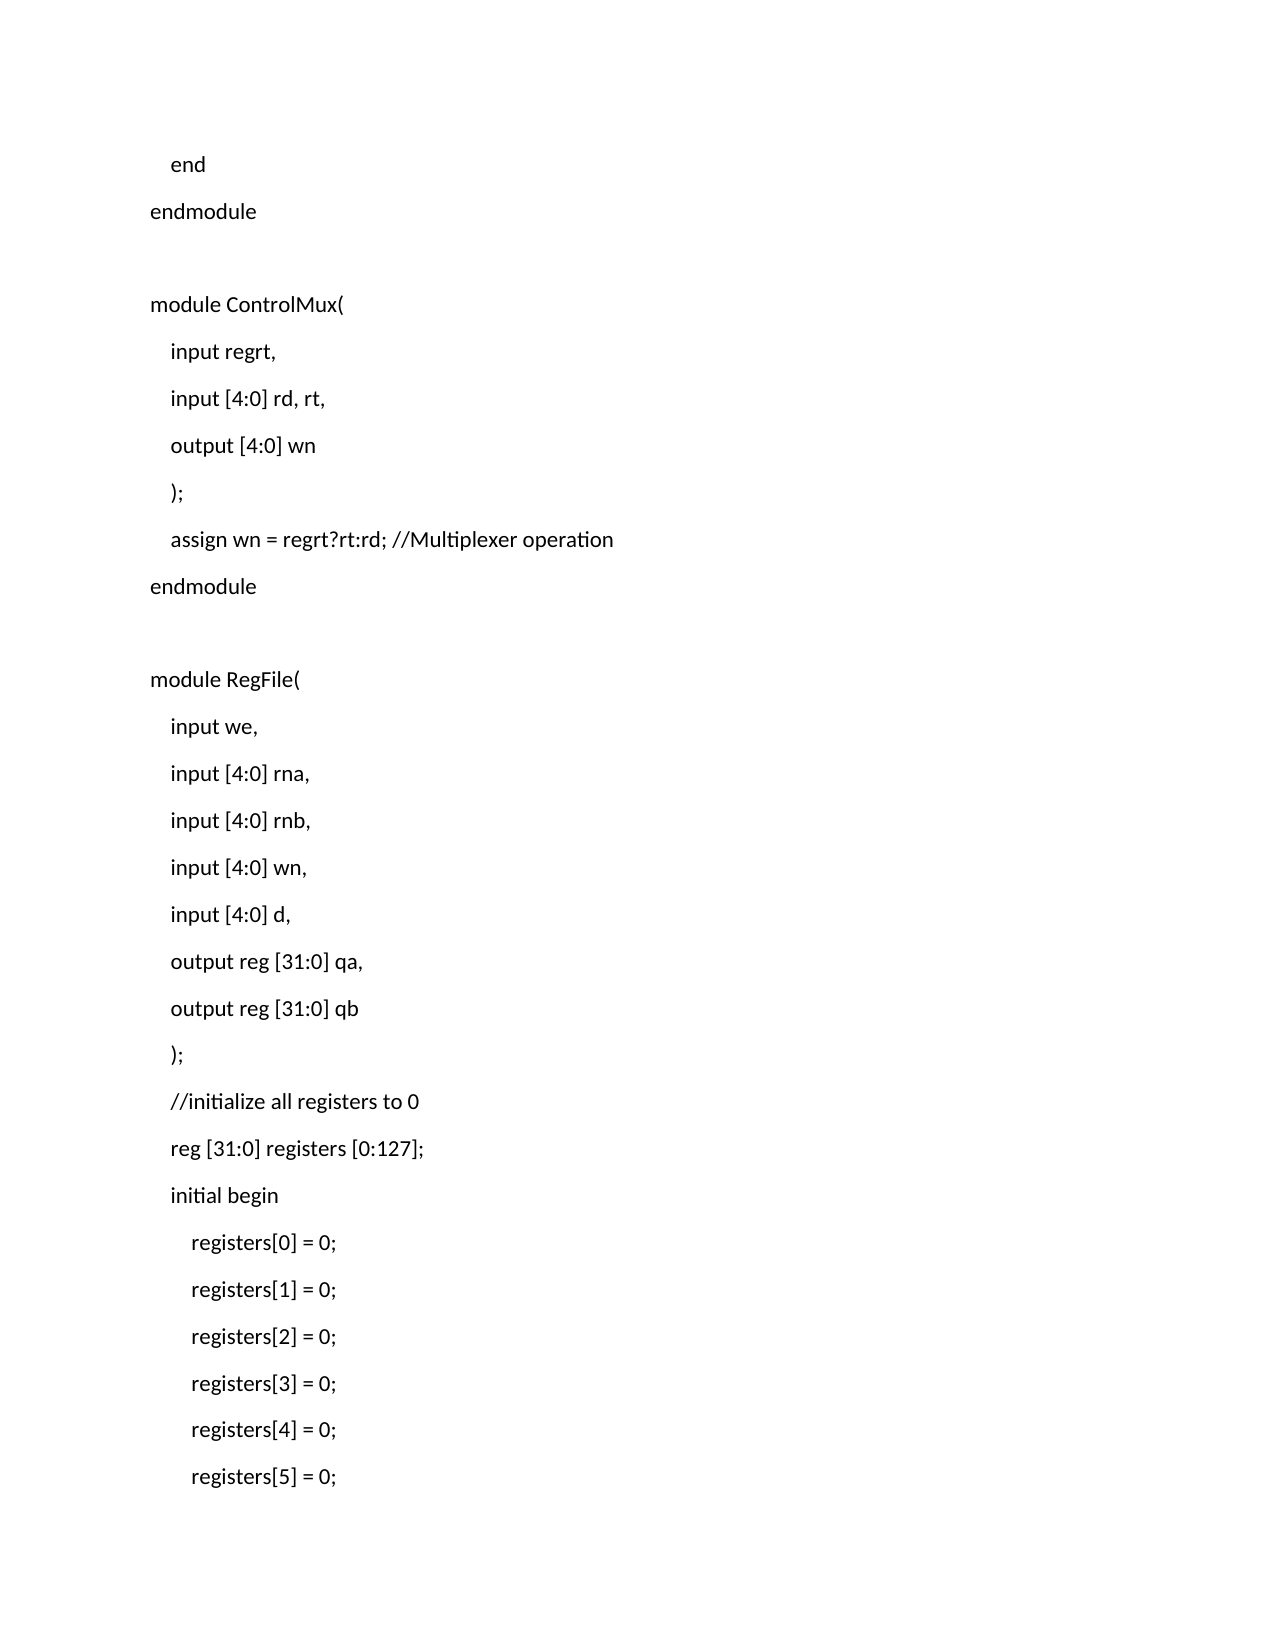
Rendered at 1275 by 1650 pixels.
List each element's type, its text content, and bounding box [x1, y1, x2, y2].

text input regrt, [150, 337, 1125, 366]
text ); [150, 1041, 1125, 1069]
text module ControlMux( [150, 291, 1125, 319]
text input we, [150, 712, 1125, 741]
text input [4:0] d, [150, 900, 1125, 928]
text initial begin [150, 1181, 1125, 1209]
text reg [31:0] registers [0:127]; [150, 1134, 1125, 1162]
text assign wn = regrt?rt:rd; //Multiplexer operation [150, 525, 1125, 553]
text registers[3] = 0; [150, 1369, 1125, 1397]
text output reg [31:0] qa, [150, 947, 1125, 975]
text input [4:0] rnb, [150, 806, 1125, 834]
text endmodule [150, 197, 1125, 225]
text registers[0] = 0; [150, 1228, 1125, 1256]
text output [4:0] wn [150, 431, 1125, 459]
text ); [150, 478, 1125, 506]
text registers[2] = 0; [150, 1322, 1125, 1350]
text registers[5] = 0; [150, 1462, 1125, 1491]
text output reg [31:0] qb [150, 994, 1125, 1022]
text registers[1] = 0; [150, 1275, 1125, 1303]
text end [150, 150, 1125, 178]
text input [4:0] rd, rt, [150, 384, 1125, 412]
text input [4:0] wn, [150, 853, 1125, 881]
text //initialize all registers to 0 [150, 1087, 1125, 1116]
text endmodule [150, 572, 1125, 600]
text module RegFile( [150, 666, 1125, 694]
text input [4:0] rna, [150, 759, 1125, 787]
text registers[4] = 0; [150, 1416, 1125, 1444]
